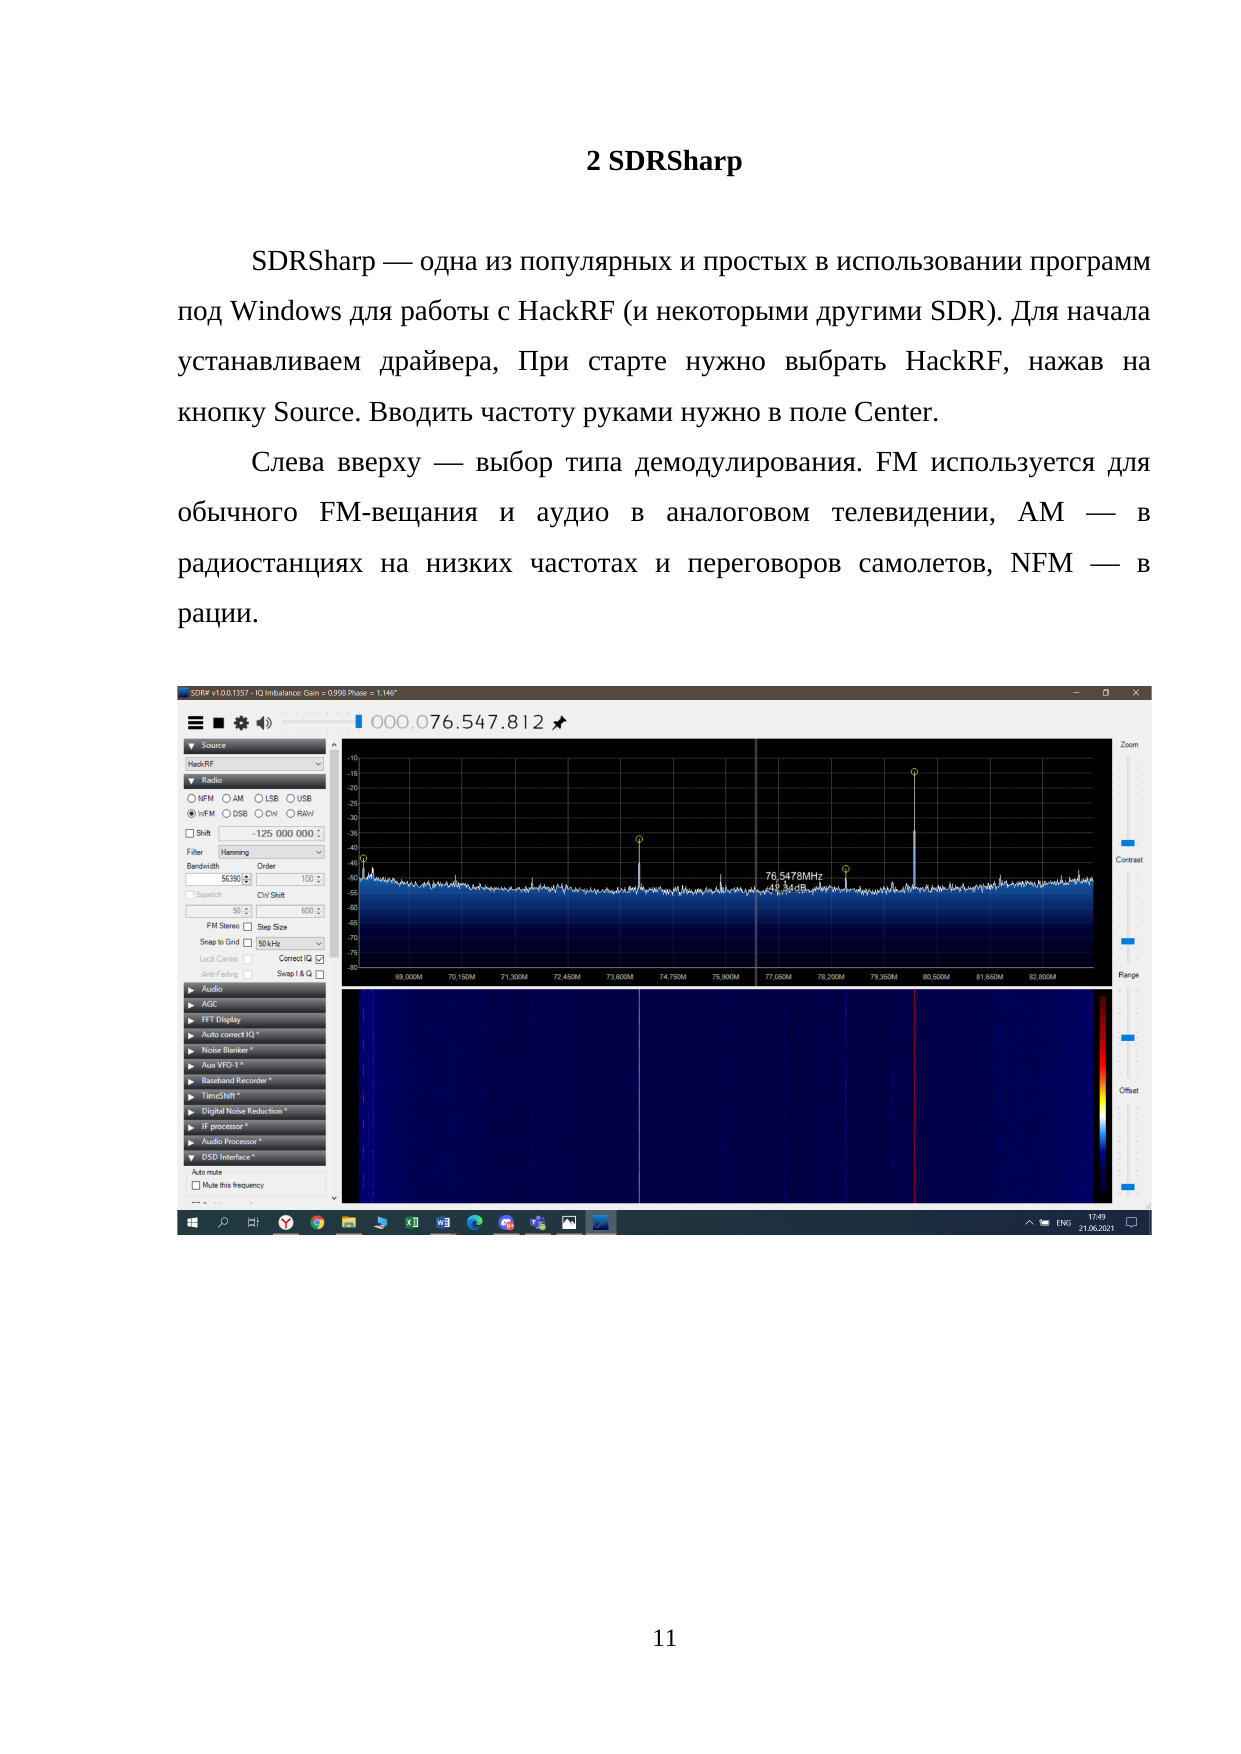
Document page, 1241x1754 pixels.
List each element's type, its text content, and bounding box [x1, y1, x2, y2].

text Слева вверху — выбор типа демодулирования. FM используется для обычного FM-вещания и аудио в аналоговом телевидении, AM — в радиостанциях на низких частотах и переговоров самолетов, NFM — в рации. [177, 444, 1152, 629]
subtitle 2 SDRSharp [177, 143, 1152, 177]
picture [177, 686, 1152, 1235]
text SDRSharp — одна из популярных и простых в использовании программ под Windows для работы с HackRF (и некоторыми другими SDR). Для начала устанавливаем драйвера, При старте нужно выбрать HackRF, нажав на кнопку Source. Вводить частоту руками нужно в поле Center. [177, 243, 1152, 427]
